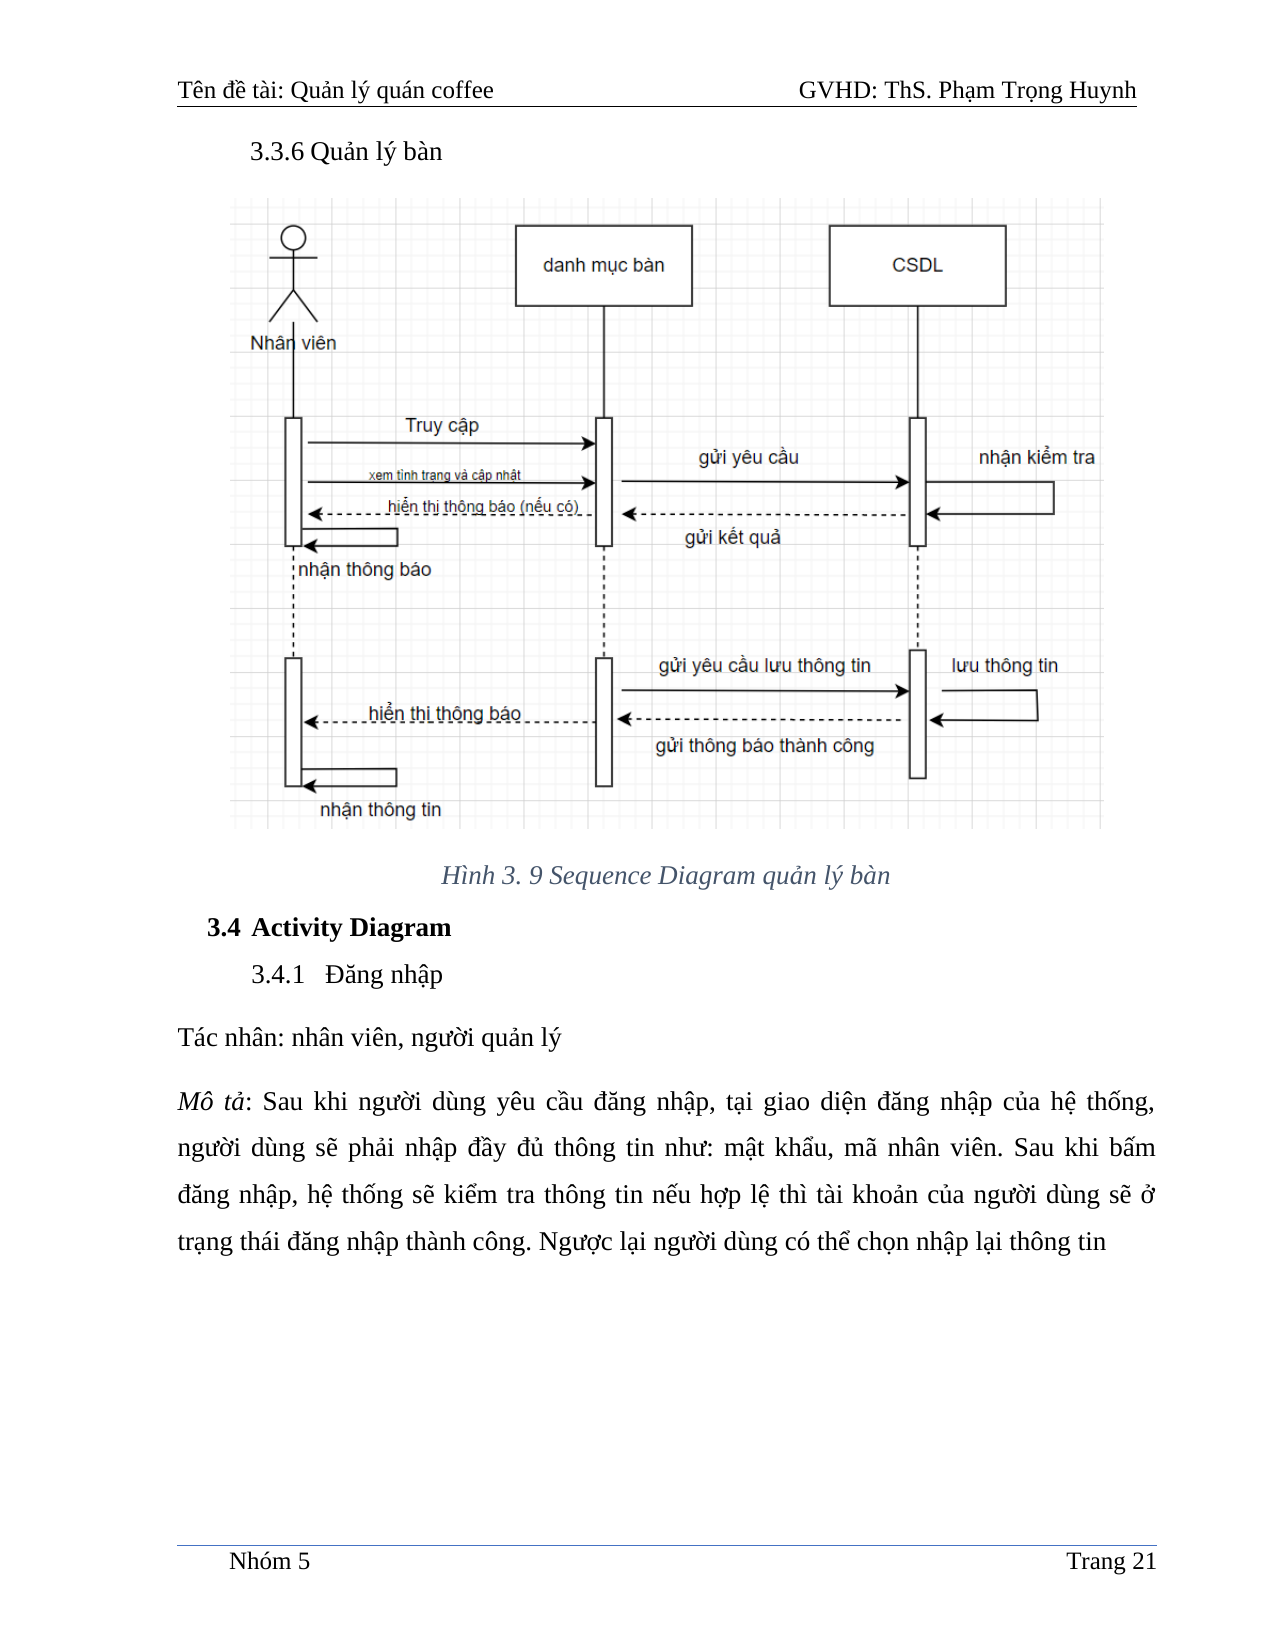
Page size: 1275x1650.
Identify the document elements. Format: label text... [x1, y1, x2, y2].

picture [230, 198, 1104, 829]
text Mô tả: Sau khi người dùng yêu cầu đăng nhập, tại giao diện đăng nhập của hệ thống, người dùng sẽ phải nhập đầy đủ thông tin như: mật khẩu, mã nhân viên. Sau khi bấm đăng nhập, hệ thống sẽ kiểm tra thông tin nếu hợp lệ thì tài khoản của người dùng sẽ ở trạng thái đăng nhập thành công. Ngược lại người dùng có thể chọn nhập lại thông tin [177, 1085, 1157, 1256]
list Quản lý bàn [250, 135, 1157, 166]
text Hình 3. 9 Sequence Diagram quản lý bàn [177, 859, 1157, 891]
list Đăng nhập [251, 958, 1157, 989]
list Activity Diagram [207, 911, 1157, 943]
text Tác nhân: nhân viên, người quản lý [177, 1021, 1157, 1053]
